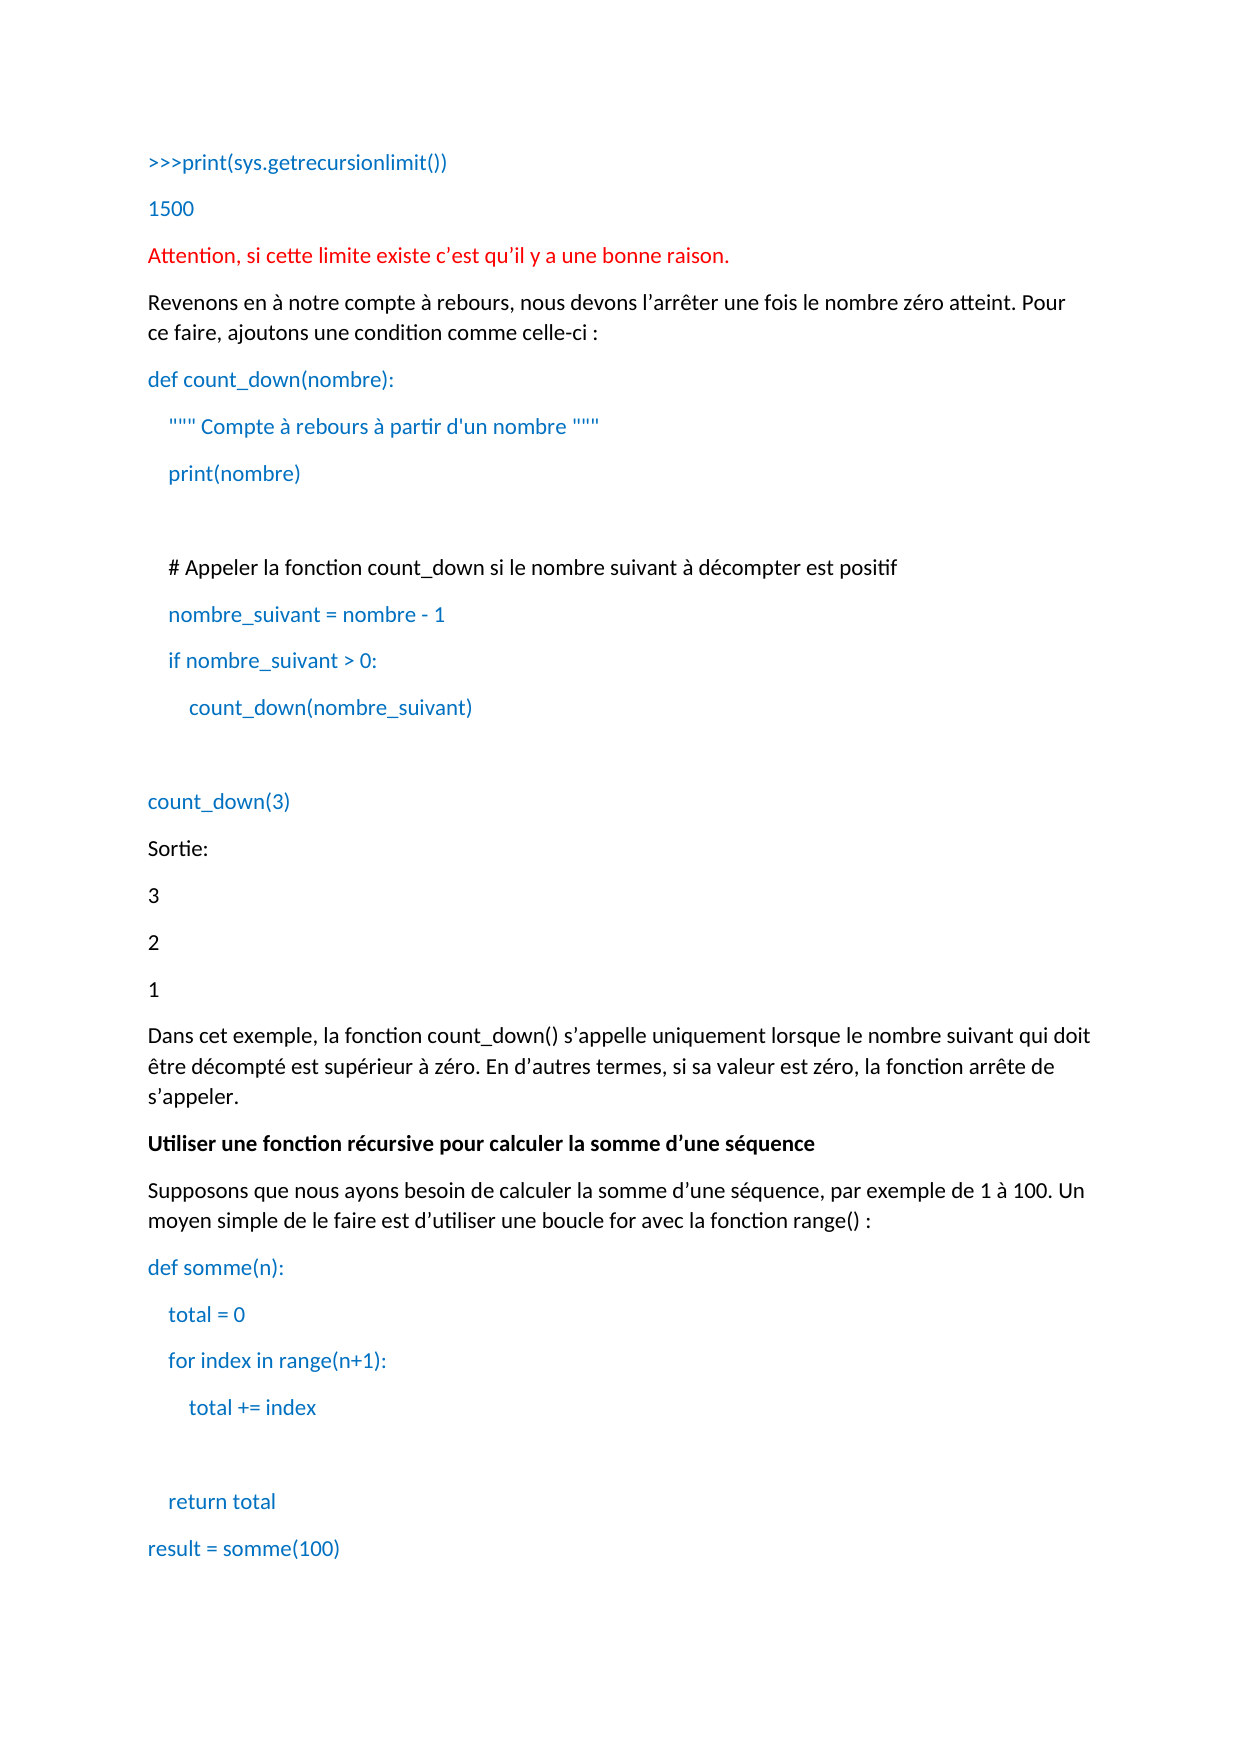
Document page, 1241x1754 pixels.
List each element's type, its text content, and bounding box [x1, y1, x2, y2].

text count_down(nombre_suivant) [148, 693, 1093, 721]
text total += index [148, 1393, 1093, 1421]
text 3 [148, 881, 1093, 909]
text Dans cet exemple, la fonction count_down() s’appelle uniquement lorsque le nombre suivant qui doit être décompté est supérieur à zéro. En d’autres termes, si sa valeur est zéro, la fonction arrête de s’appeler. [148, 1022, 1093, 1110]
text for index in range(n+1): [148, 1347, 1093, 1374]
text Supposons que nous ayons besoin de calculer la somme d’une séquence, par exemple de 1 à 100. Un moyen simple de le faire est d’utiliser une boucle for avec la fonction range() : [148, 1176, 1093, 1234]
text nombre_suivant = nombre - 1 [148, 600, 1093, 628]
text count_down(3) [148, 787, 1093, 815]
text total = 0 [148, 1300, 1093, 1328]
text Attention, si cette limite existe c’est qu’il y a une bonne raison. [148, 241, 1093, 269]
text 2 [148, 928, 1093, 956]
text >>>print(sys.getrecursionlimit()) [148, 148, 1093, 176]
text def somme(n): [148, 1253, 1093, 1281]
text def count_down(nombre): [148, 365, 1093, 393]
text return total [148, 1487, 1093, 1515]
text print(nombre) [148, 459, 1093, 487]
text 1 [148, 975, 1093, 1003]
text # Appeler la fonction count_down si le nombre suivant à décompter est positif [148, 553, 1093, 581]
text Revenons en à notre compte à rebours, nous devons l’arrêter une fois le nombre zéro atteint. Pour ce faire, ajoutons une condition comme celle-ci : [148, 288, 1093, 346]
text Utiliser une fonction récursive pour calculer la somme d’une séquence [148, 1129, 1093, 1157]
text 1500 [148, 194, 1093, 222]
text result = somme(100) [148, 1534, 1093, 1562]
text Sortie: [148, 834, 1093, 862]
text if nombre_suivant > 0: [148, 647, 1093, 674]
text """ Compte à rebours à partir d'un nombre """ [148, 412, 1093, 440]
